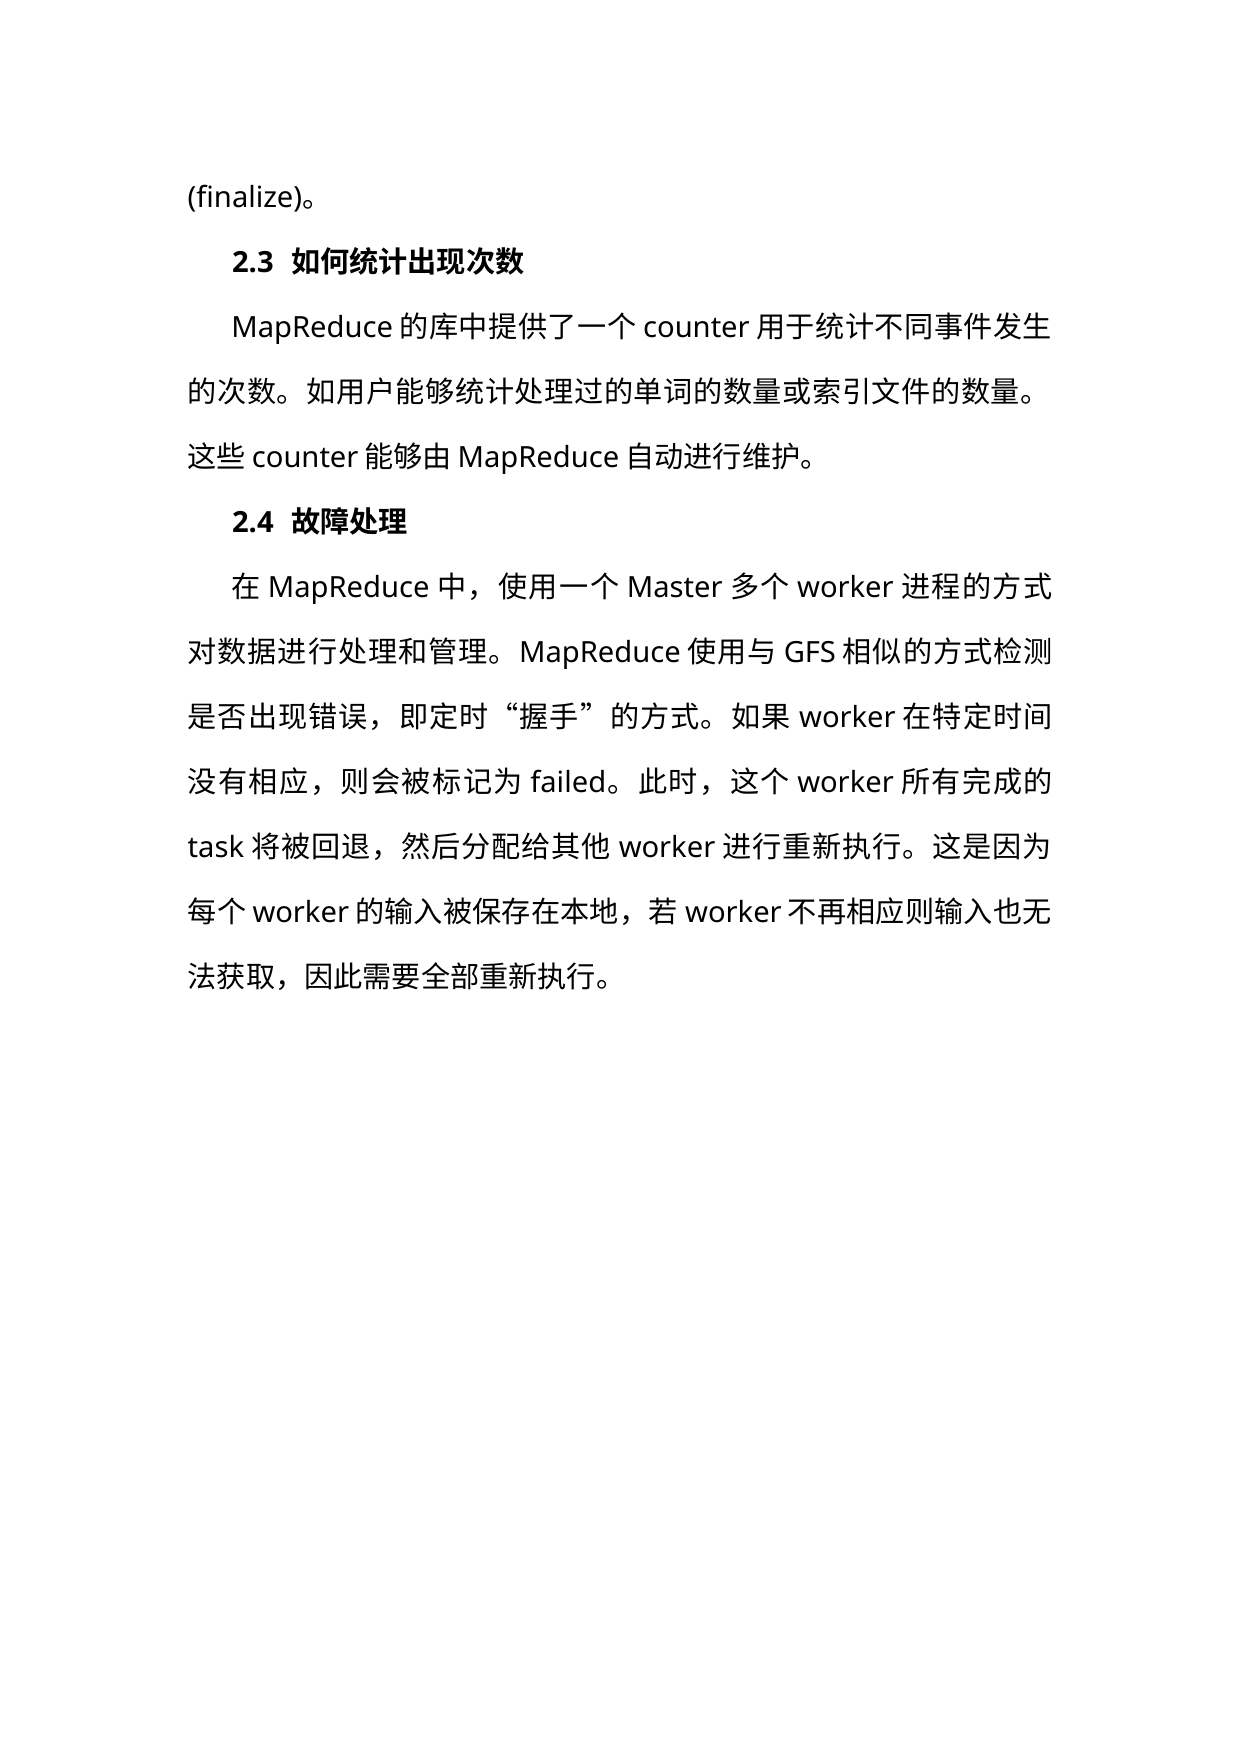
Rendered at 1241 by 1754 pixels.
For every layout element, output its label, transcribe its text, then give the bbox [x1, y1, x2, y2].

list 如何统计出现次数 [232, 227, 1053, 292]
text MapReduce的库中提供了一个counter用于统计不同事件发生的次数。如用户能够统计处理过的单词的数量或索引文件的数量。这些counter能够由MapReduce自动进行维护。 [187, 292, 1053, 487]
list 故障处理 [232, 487, 1053, 552]
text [187, 162, 1053, 227]
text 在MapReduce中，使用一个Master多个worker进程的方式对数据进行处理和管理。MapReduce使用与GFS相似的方式检测是否出现错误，即定时“握手”的方式。如果worker在特定时间没有相应，则会被标记为failed。此时，这个worker所有完成的task将被回退，然后分配给其他worker进行重新执行。这是因为每个worker的输入被保存在本地，若worker不再相应则输入也无法获取，因此需要全部重新执行。 [187, 552, 1053, 1007]
